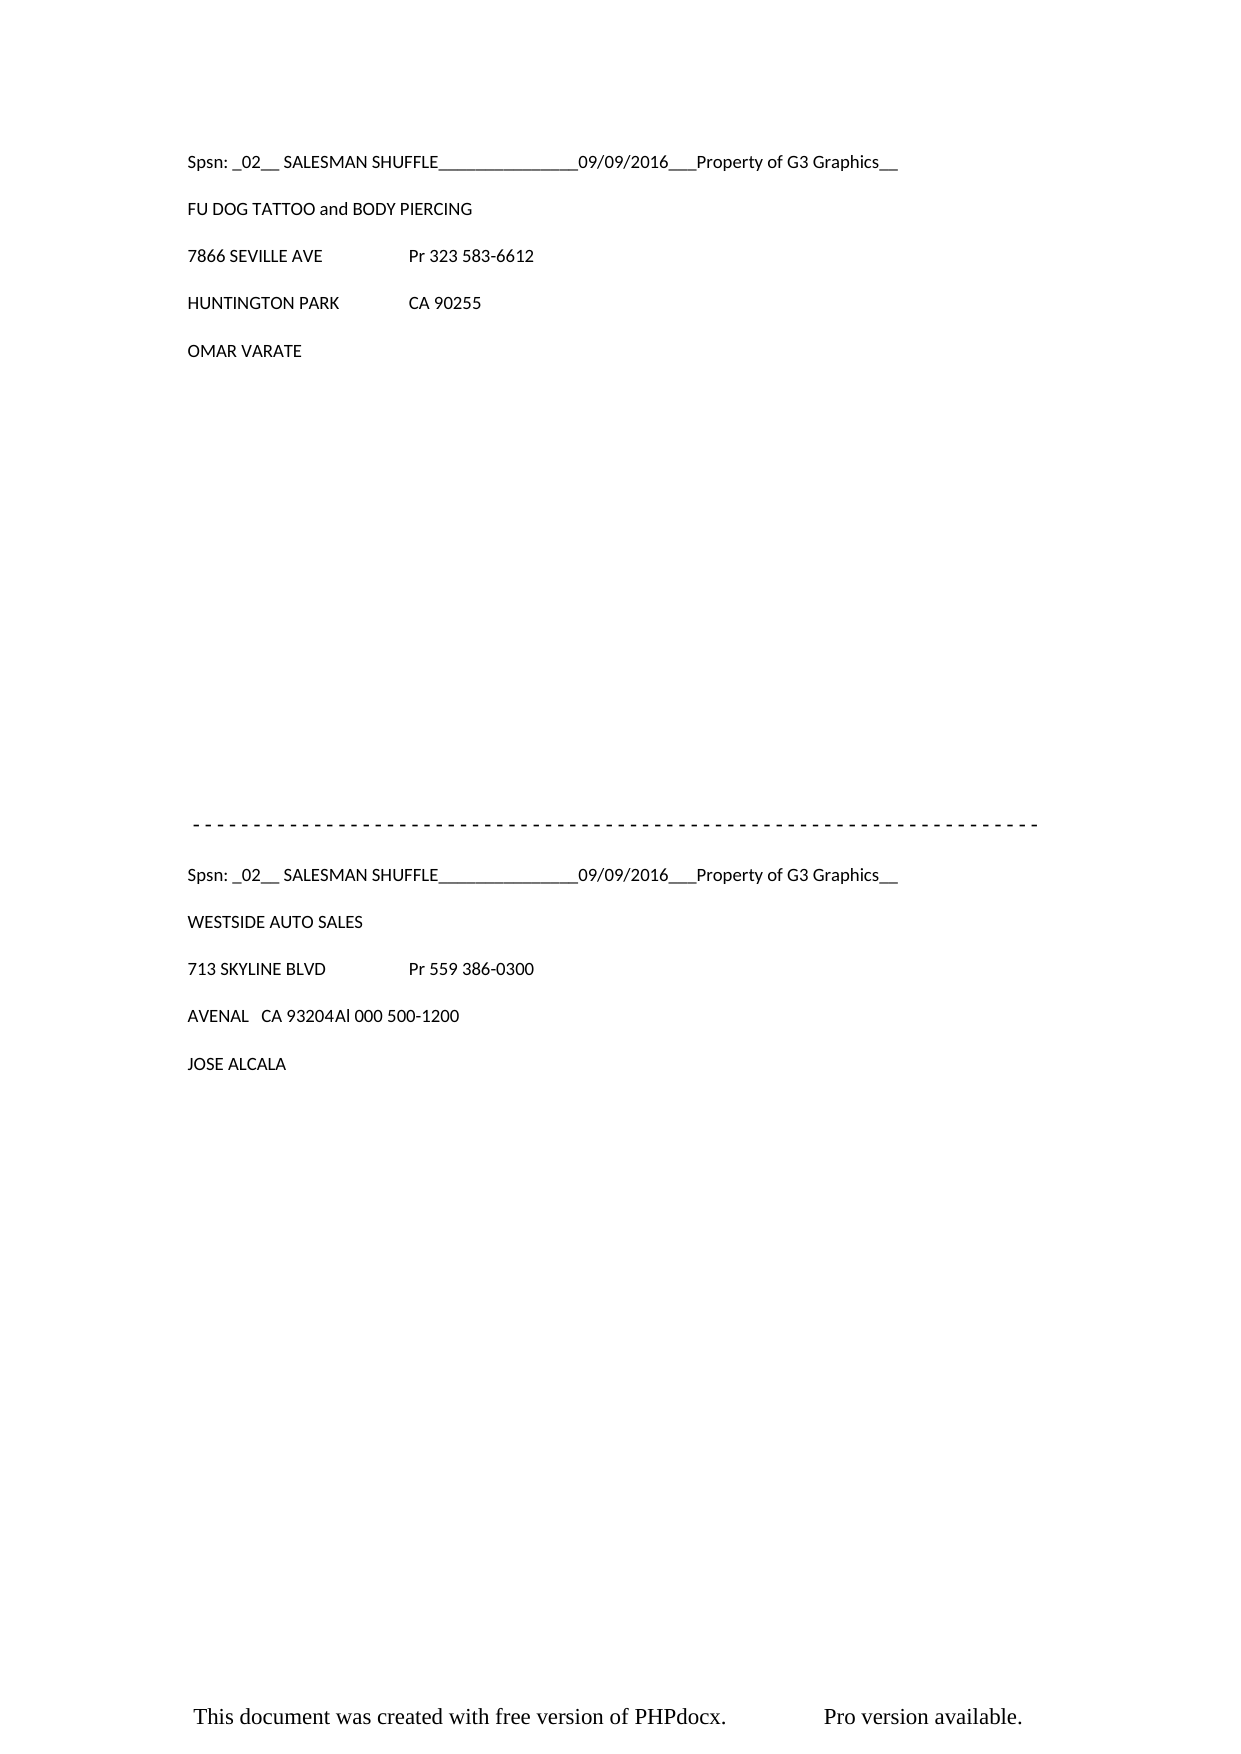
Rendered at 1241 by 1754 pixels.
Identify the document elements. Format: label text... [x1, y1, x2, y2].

text Spsn: _02__ SALESMAN SHUFFLE_______________09/09/2016___Property of G3 Graphics__ [187, 150, 1053, 173]
text 713 SKYLINE BLVD Pr 559 386-0300 [187, 957, 1053, 980]
text - - - - - - - - - - - - - - - - - - - - - - - - - - - - - - - - - - - - - - - - - - - - - - - - - - - - - - - - - - - - - - - - - - - - - - [187, 810, 1053, 838]
text FU DOG TATTOO and BODY PIERCING [187, 197, 1053, 220]
text AVENAL CA 93204 Al 000 500-1200 [187, 1005, 1053, 1028]
text HUNTINGTON PARK CA 90255 [187, 292, 1053, 314]
text JOSE ALCALA [187, 1052, 1053, 1075]
text WESTSIDE AUTO SALES [187, 910, 1053, 933]
text OMAR VARATE [187, 339, 1053, 362]
text 7866 SEVILLE AVE Pr 323 583-6612 [187, 244, 1053, 267]
text Spsn: _02__ SALESMAN SHUFFLE_______________09/09/2016___Property of G3 Graphics__ [187, 863, 1053, 886]
